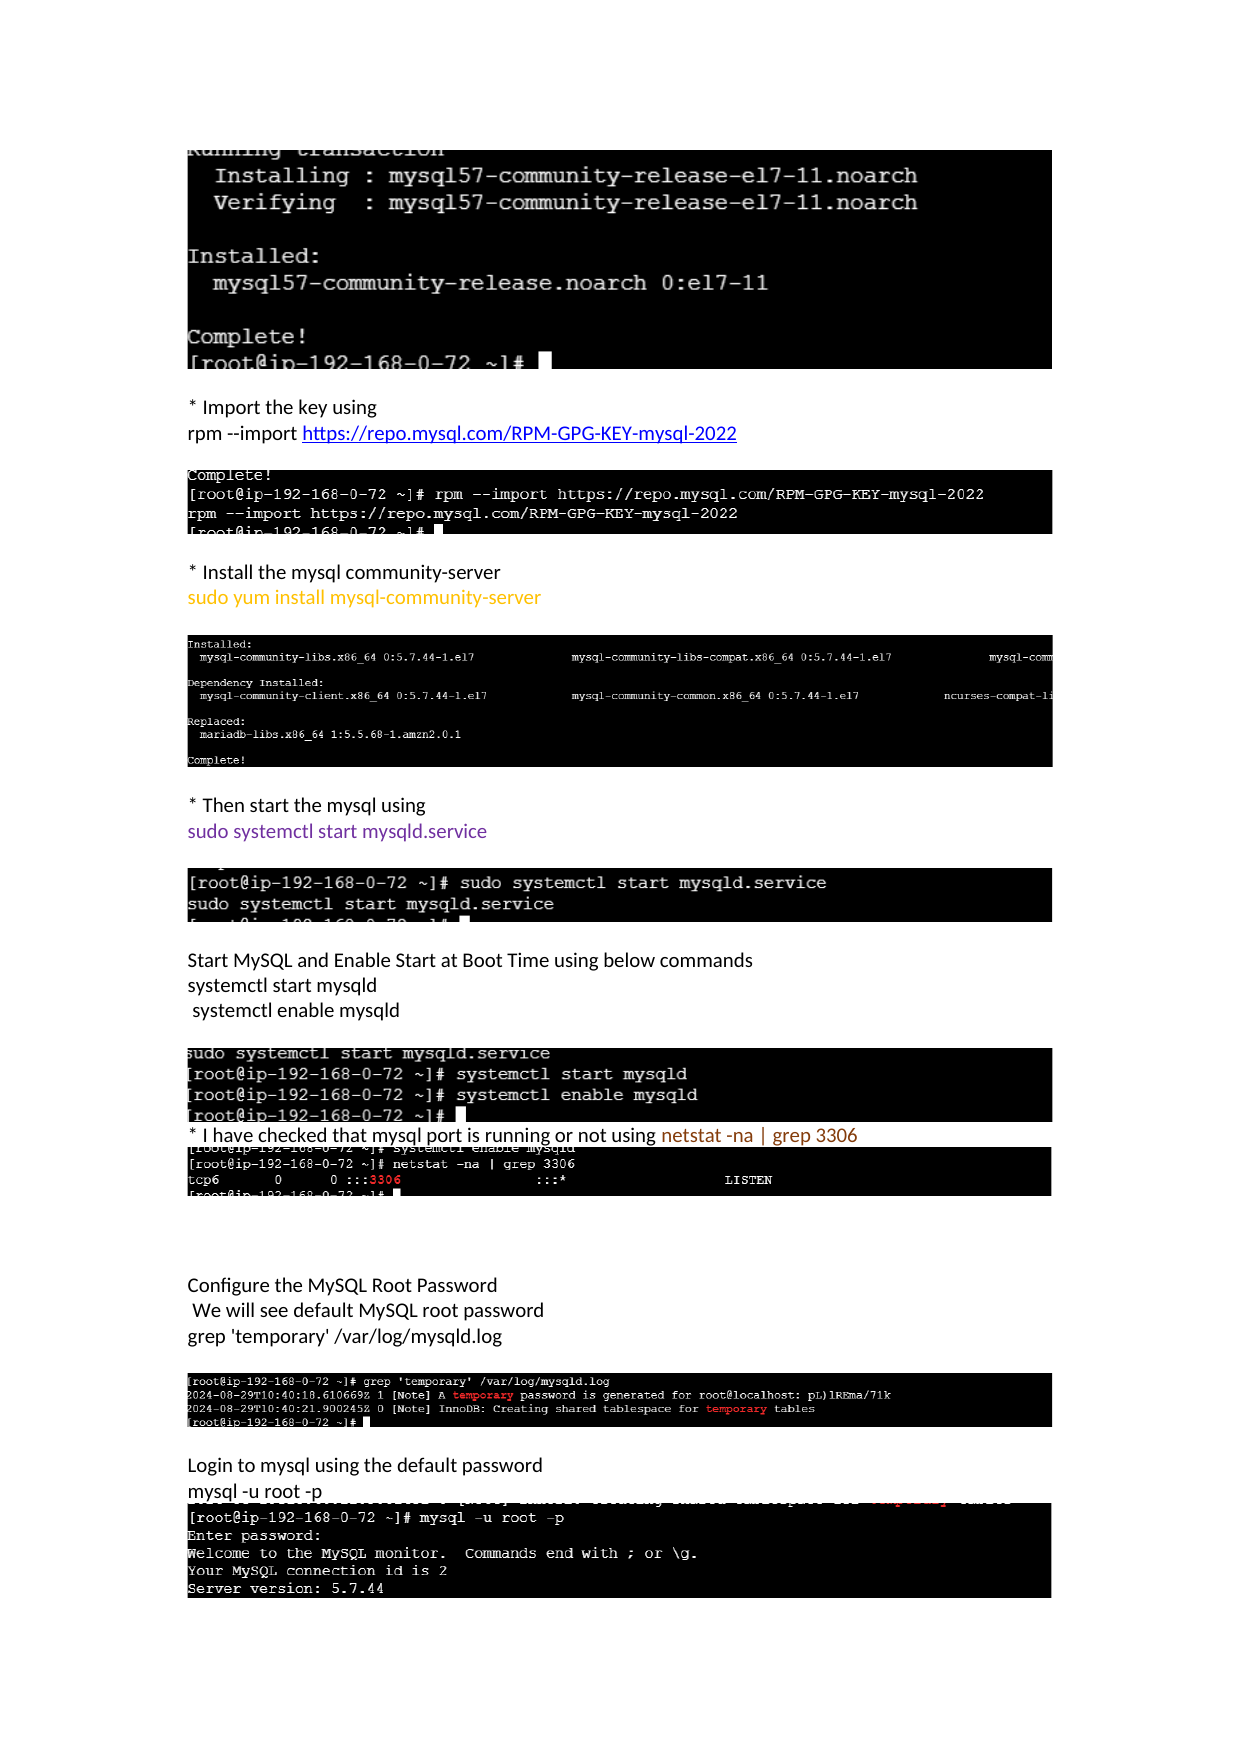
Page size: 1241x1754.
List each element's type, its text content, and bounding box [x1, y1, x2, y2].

text * I have checked that mysql port is running or not using netstat -na | grep 3306 [187, 1122, 1053, 1147]
text mysql -u root -p [187, 1478, 1053, 1503]
text Configure the MySQL Root Password [187, 1272, 1053, 1297]
text rpm --import https://repo.mysql.com/RPM-GPG-KEY-mysql-2022 [187, 420, 1053, 445]
text sudo yum install mysql-community-server [187, 584, 1053, 610]
text * Import the key using [187, 394, 1053, 420]
picture [187, 150, 1052, 369]
picture [187, 868, 1053, 922]
picture [187, 1503, 1052, 1598]
text * Install the mysql community-server [187, 559, 1053, 584]
text Login to mysql using the default password [187, 1452, 1053, 1478]
text We will see default MySQL root password [187, 1297, 1053, 1323]
text Start MySQL and Enable Start at Boot Time using below commands [187, 947, 1053, 972]
text systemctl start mysqld [187, 972, 1053, 998]
picture [187, 470, 1053, 534]
picture [187, 1373, 1053, 1427]
text sudo systemctl start mysqld.service [187, 818, 1053, 843]
text grep 'temporary' /var/log/mysqld.log [187, 1323, 1053, 1348]
text systemctl enable mysqld [187, 998, 1053, 1023]
picture [187, 635, 1053, 767]
picture [187, 1147, 1052, 1196]
text * Then start the mysql using [187, 792, 1053, 818]
picture [187, 1048, 1053, 1122]
